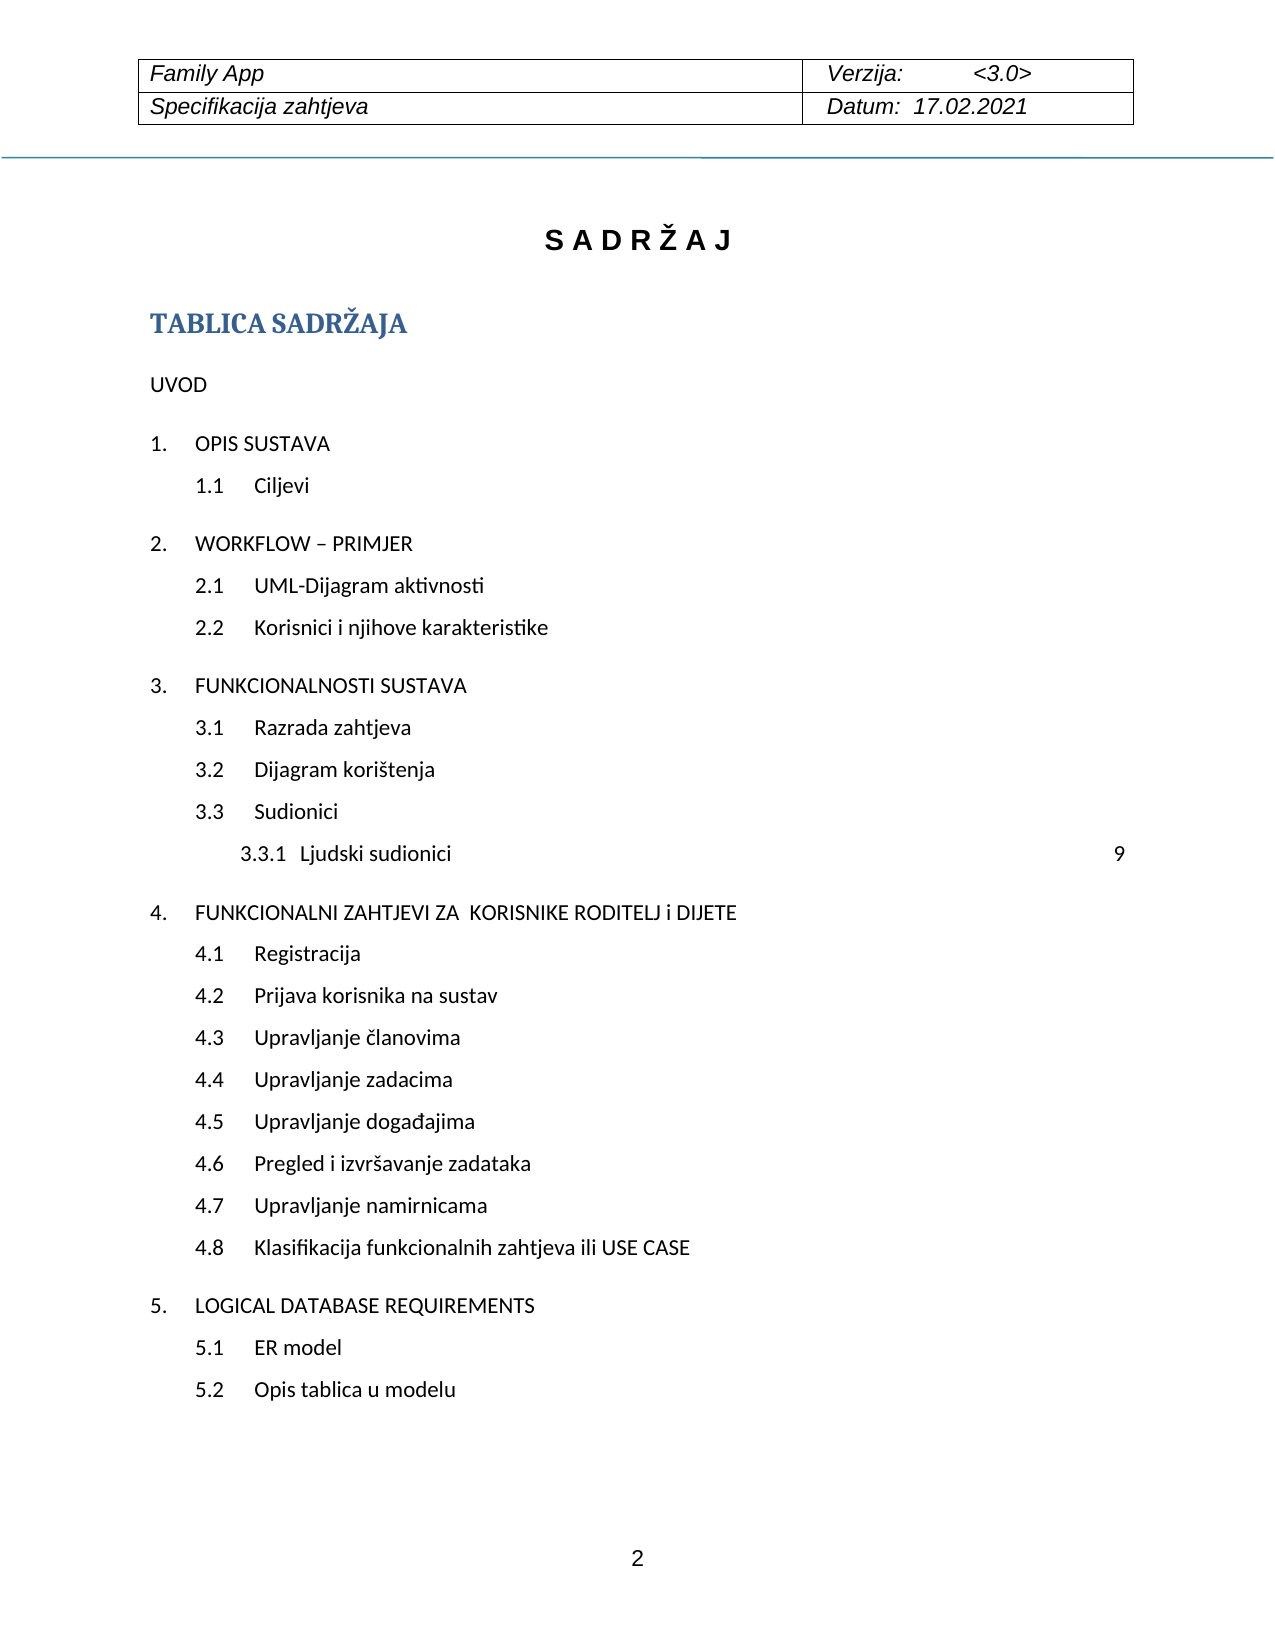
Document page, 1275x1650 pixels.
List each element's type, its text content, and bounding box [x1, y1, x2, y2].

title S A D R Ž A J [150, 223, 1125, 257]
